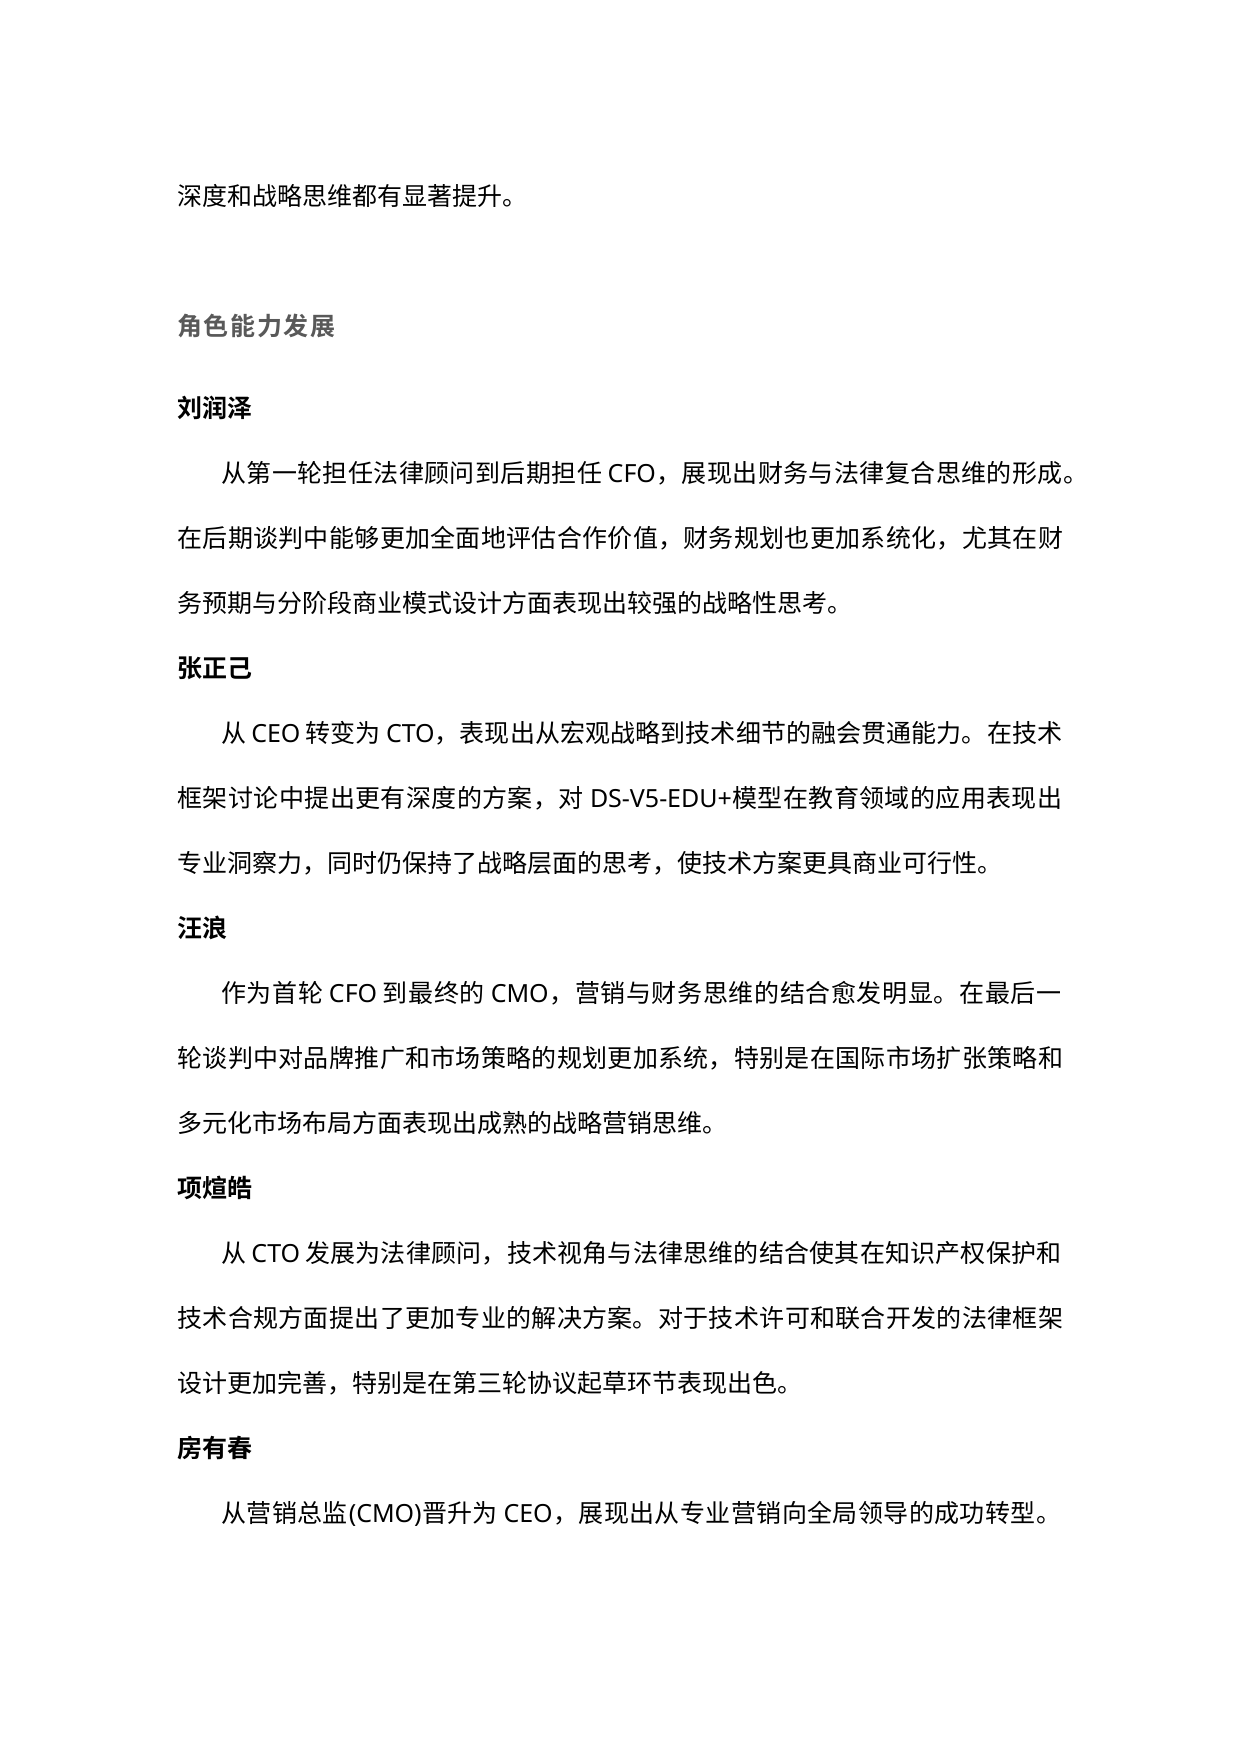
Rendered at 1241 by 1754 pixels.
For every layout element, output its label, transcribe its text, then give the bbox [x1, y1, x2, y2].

text 项煊皓 [177, 1154, 1063, 1219]
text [177, 1479, 1063, 1544]
text 汪浪 [177, 894, 1063, 959]
text 从CTO发展为法律顾问，技术视角与法律思维的结合使其在知识产权保护和技术合规方面提出了更加专业的解决方案。对于技术许可和联合开发的法律框架设计更加完善，特别是在第三轮协议起草环节表现出色。 [177, 1219, 1063, 1414]
text 从第一轮担任法律顾问到后期担任CFO，展现出财务与法律复合思维的形成。在后期谈判中能够更加全面地评估合作价值，财务规划也更加系统化，尤其在财务预期与分阶段商业模式设计方面表现出较强的战略性思考。 [177, 439, 1063, 634]
text 从CEO转变为CTO，表现出从宏观战略到技术细节的融会贯通能力。在技术框架讨论中提出更有深度的方案，对DS-V5-EDU+模型在教育领域的应用表现出专业洞察力，同时仍保持了战略层面的思考，使技术方案更具商业可行性。 [177, 699, 1063, 894]
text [177, 162, 1063, 227]
text 房有春 [177, 1414, 1063, 1479]
text 刘润泽 [177, 374, 1063, 439]
text 张正己 [177, 634, 1063, 699]
text 作为首轮CFO到最终的CMO，营销与财务思维的结合愈发明显。在最后一轮谈判中对品牌推广和市场策略的规划更加系统，特别是在国际市场扩张策略和多元化市场布局方面表现出成熟的战略营销思维。 [177, 959, 1063, 1154]
text 角色能力发展 [177, 292, 1063, 357]
